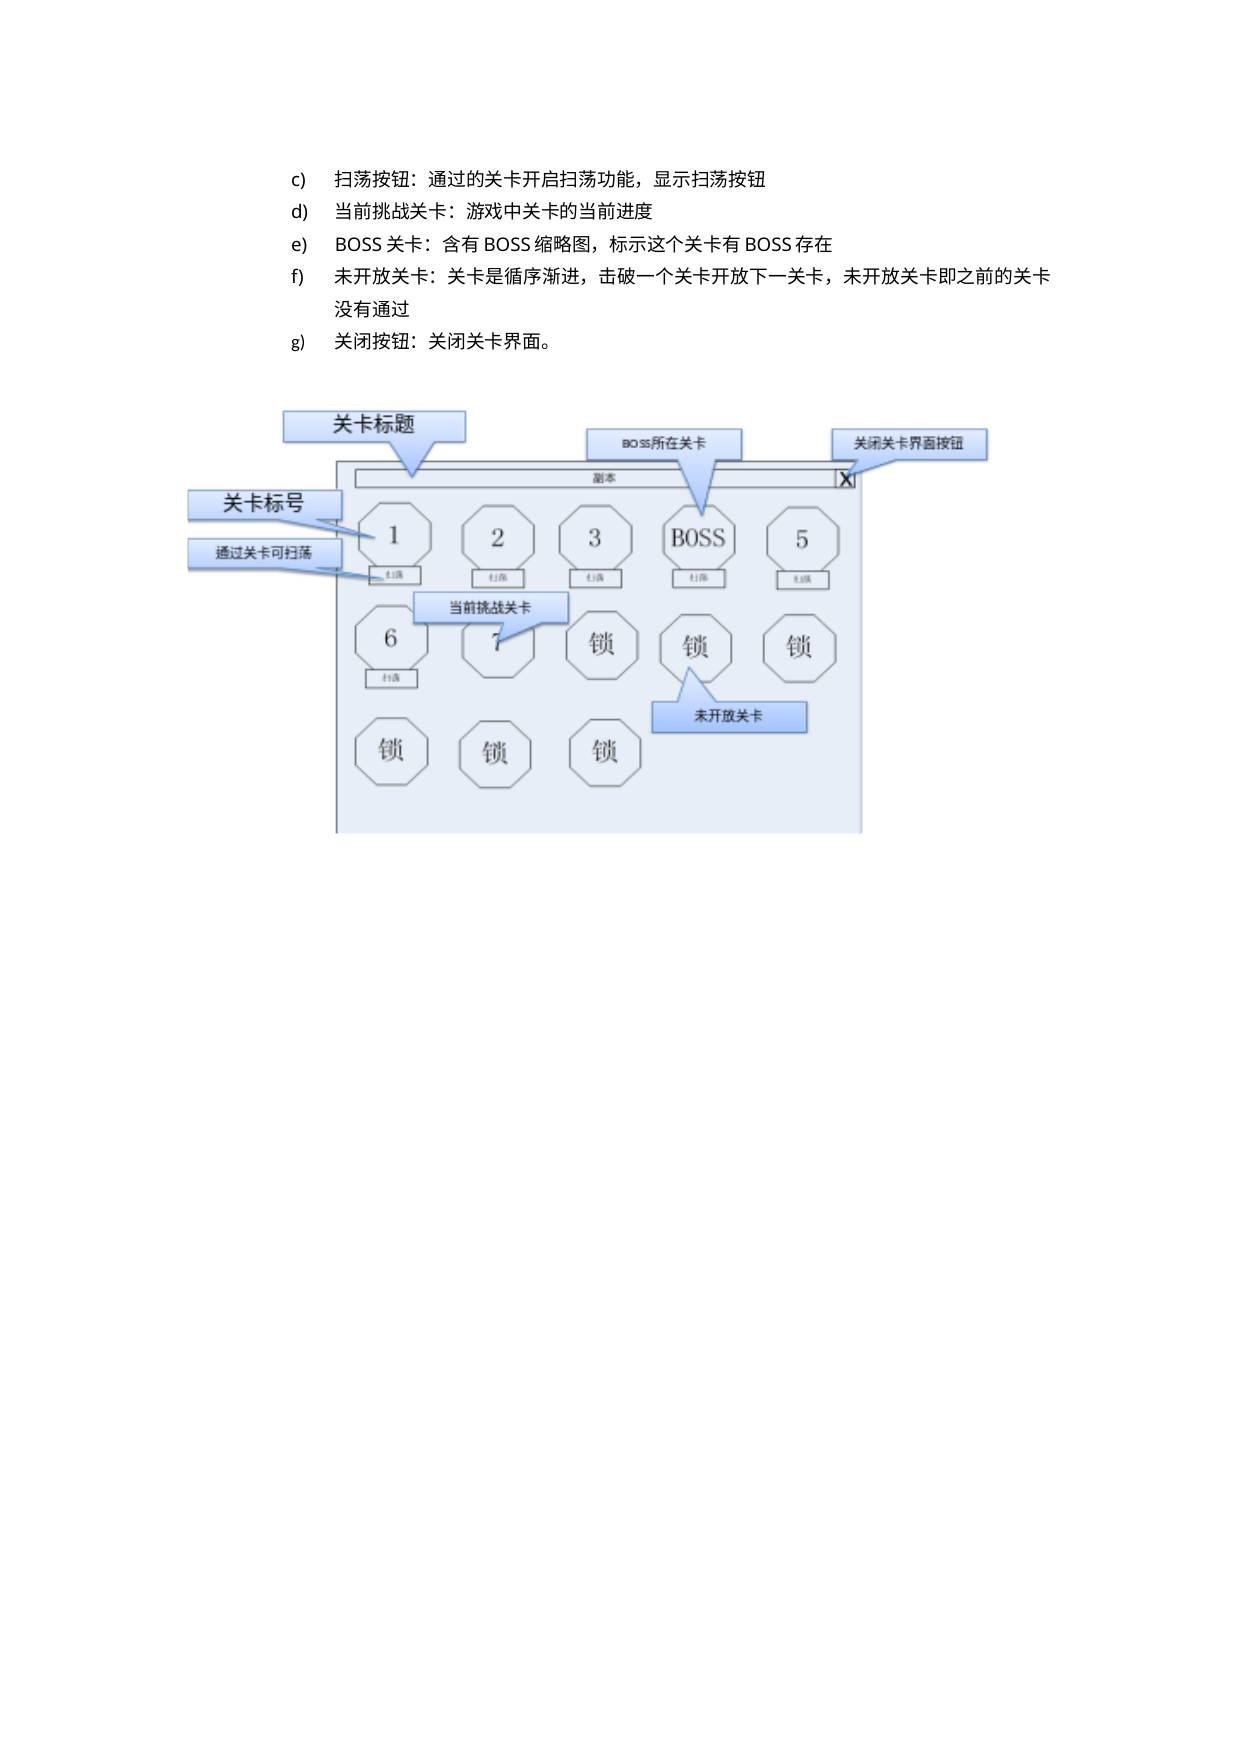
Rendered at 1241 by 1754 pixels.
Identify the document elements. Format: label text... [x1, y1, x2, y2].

list BOSS关卡：含有BOSS缩略图，标示这个关卡有BOSS存在 [291, 227, 1053, 259]
list 关闭按钮：关闭关卡界面。 [291, 324, 1053, 357]
list 扫荡按钮：通过的关卡开启扫荡功能，显示扫荡按钮 [291, 162, 1053, 194]
list 当前挑战关卡：游戏中关卡的当前进度 [291, 194, 1053, 227]
list 未开放关卡：关卡是循序渐进，击破一个关卡开放下一关卡，未开放关卡即之前的关卡没有通过 [291, 259, 1053, 324]
